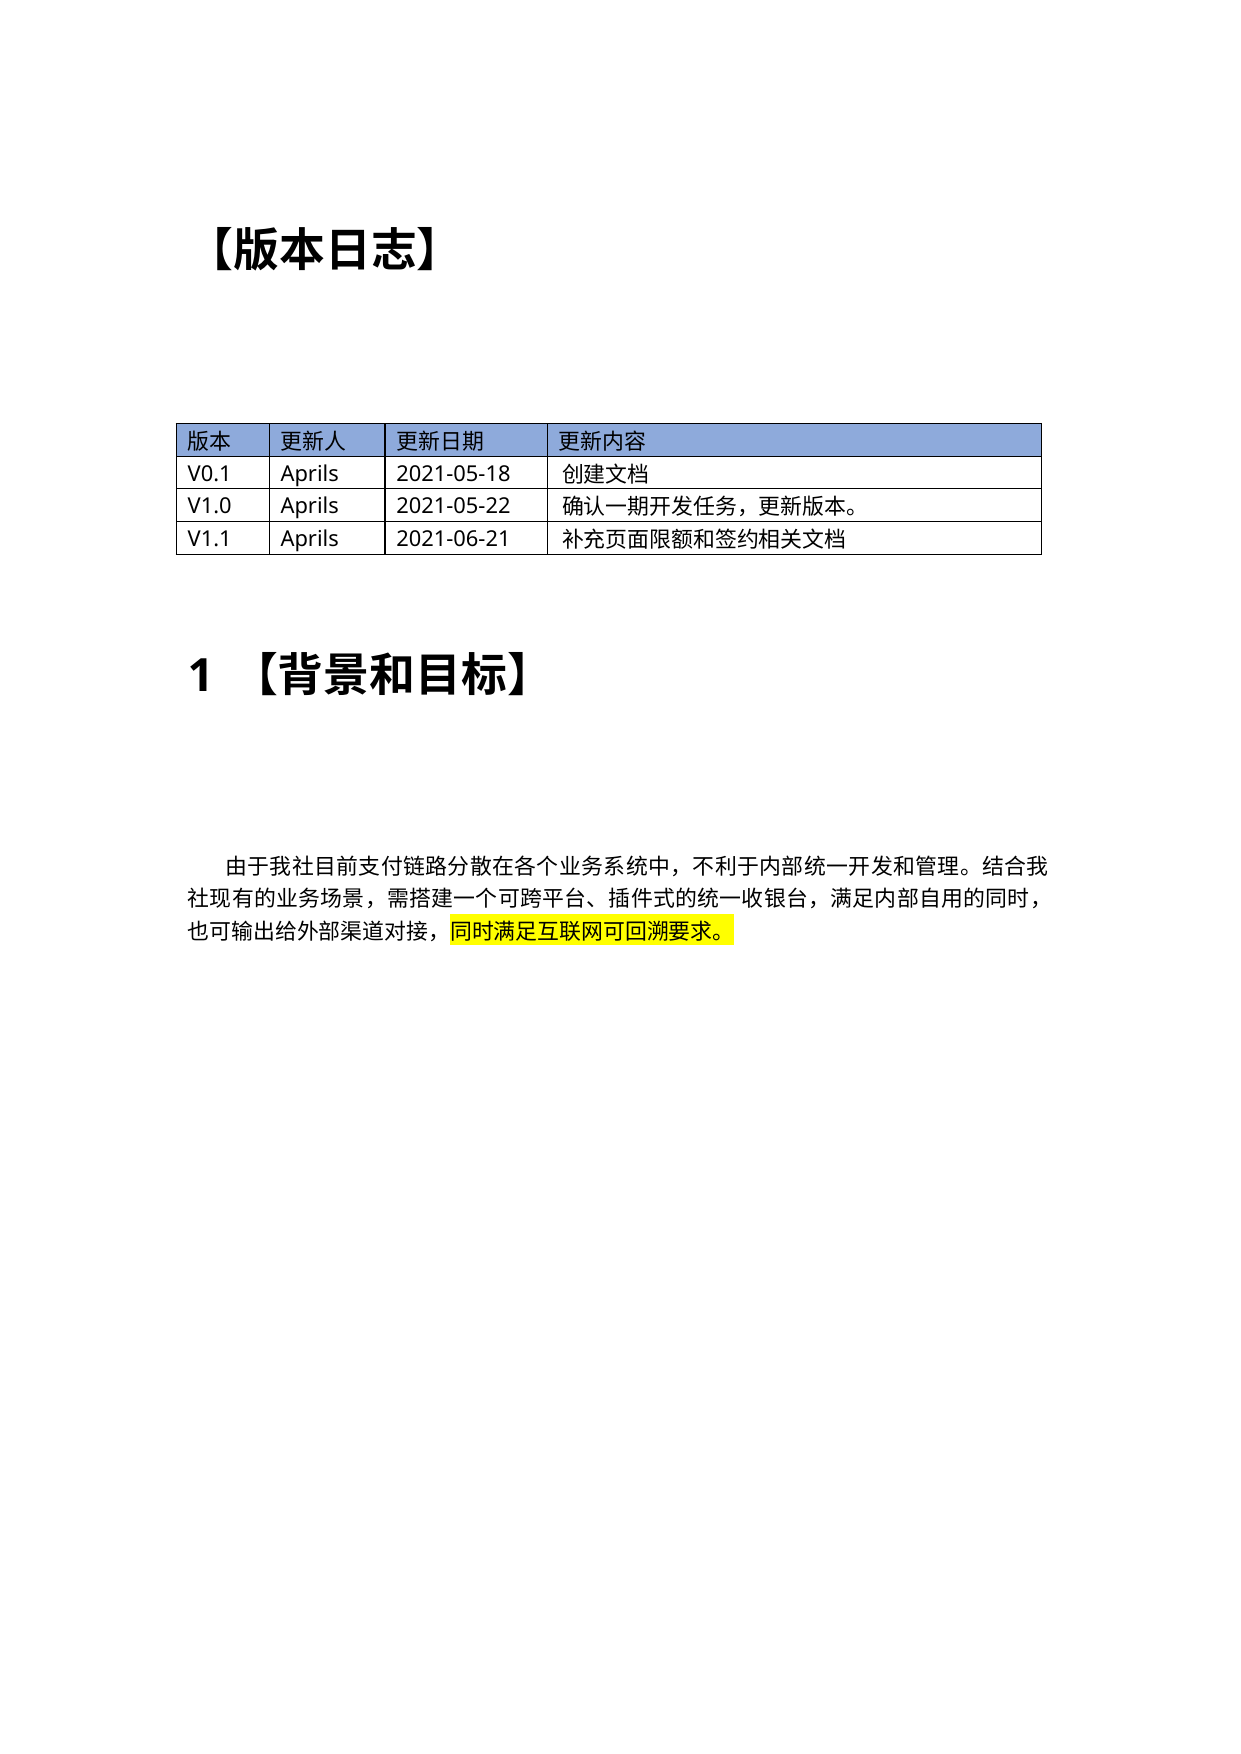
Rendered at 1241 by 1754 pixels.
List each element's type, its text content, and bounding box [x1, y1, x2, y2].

table_header 更新内容 [548, 424, 1041, 456]
table_cell V0.1 [177, 457, 269, 488]
text 由于我社目前支付链路分散在各个业务系统中，不利于内部统一开发和管理。结合我社现有的业务场景，需搭建一个可跨平台、插件式的统一收银台，满足内部自用的同时，也可输出给外部渠道对接，同时满足互联网可回溯要求。 [187, 848, 1053, 946]
subtitle 【版本日志】 [187, 197, 1053, 295]
table_header 版本 [177, 424, 269, 456]
table_header 更新日期 [386, 424, 547, 456]
table_cell 2021-06-21 [386, 522, 547, 554]
table_cell Aprils [270, 522, 384, 554]
table_cell 补充页面限额和签约相关文档 [548, 522, 1041, 554]
table_cell V1.0 [177, 489, 269, 521]
subtitle 【背景和目标】 [187, 623, 1053, 720]
table_header 更新人 [270, 424, 384, 456]
table_cell Aprils [270, 489, 384, 521]
table_cell Aprils [270, 457, 384, 488]
table_cell V1.1 [177, 522, 269, 554]
table_cell 确认一期开发任务，更新版本。 [548, 489, 1041, 521]
table_cell 创建文档 [548, 457, 1041, 488]
table_cell 2021-05-18 [386, 457, 547, 488]
table_cell 2021-05-22 [386, 489, 547, 521]
